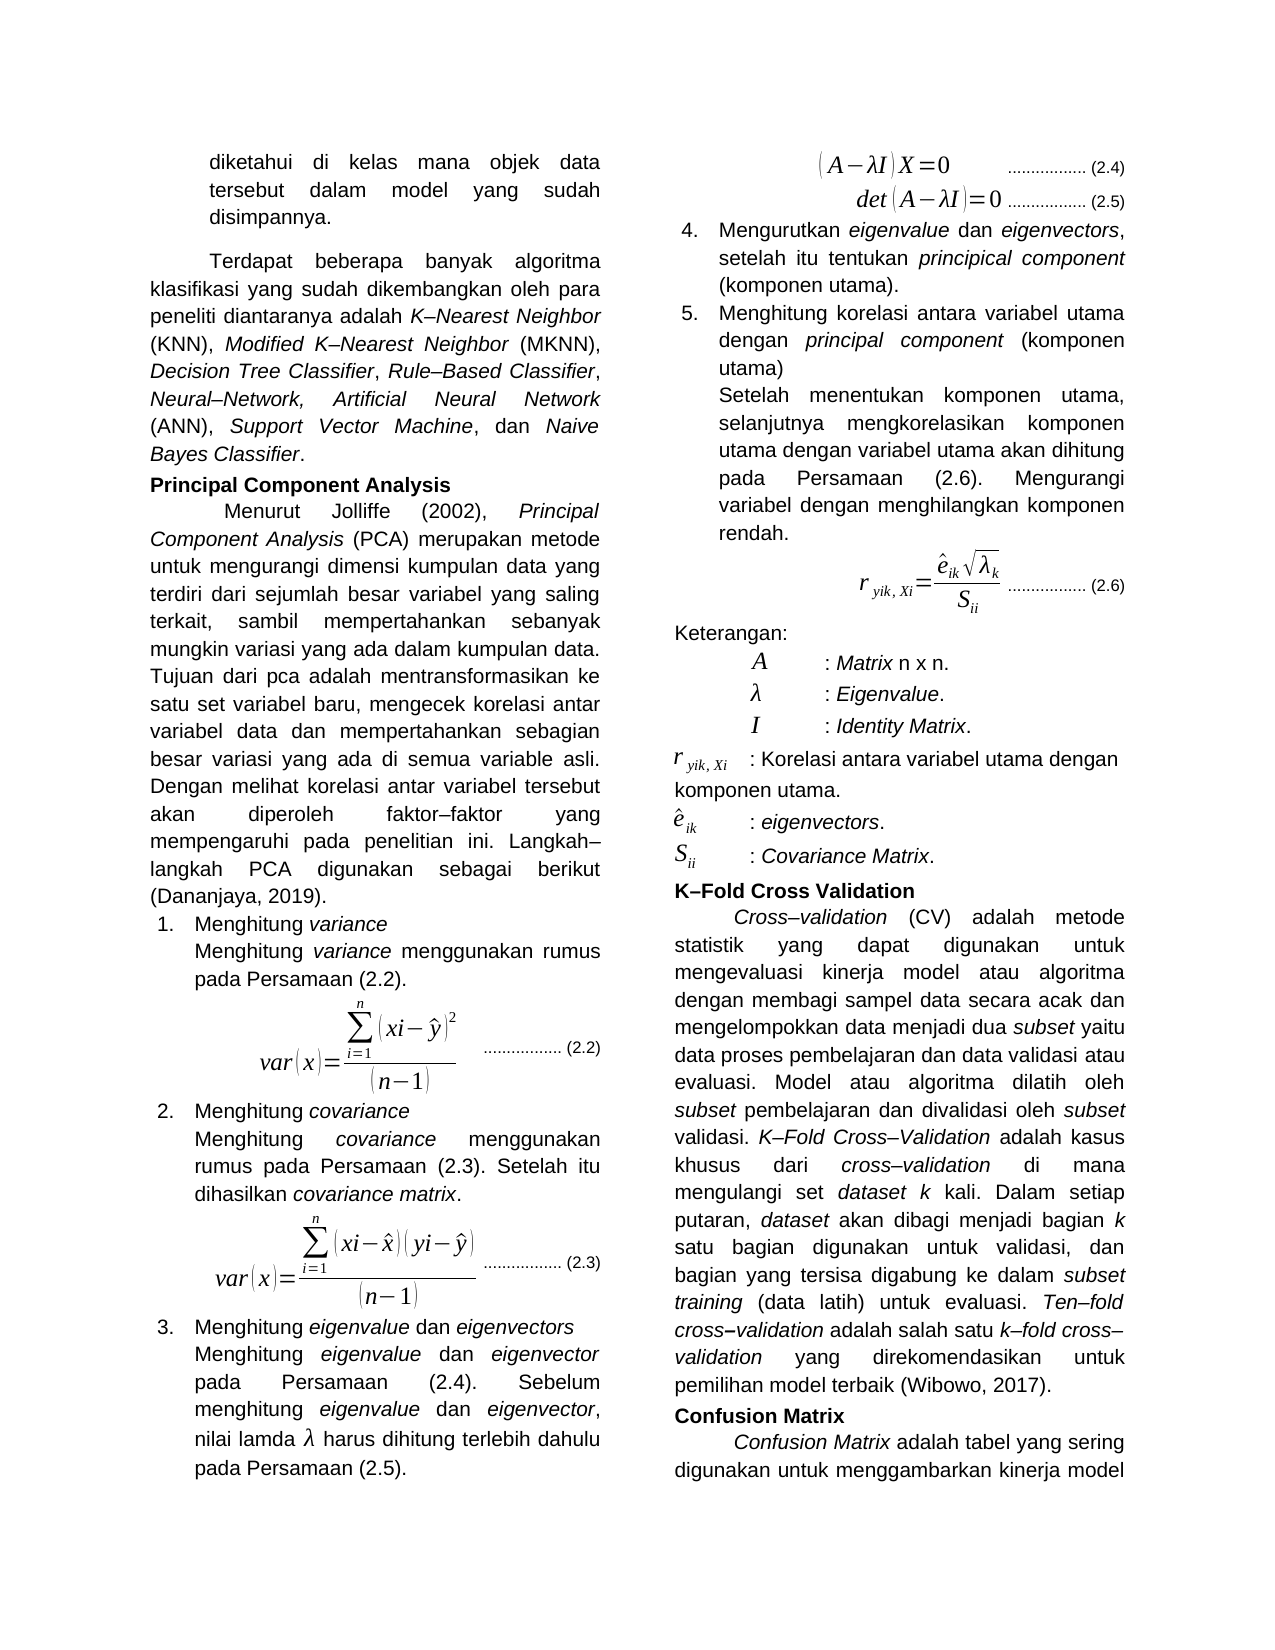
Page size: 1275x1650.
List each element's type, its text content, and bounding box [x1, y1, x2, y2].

list Setelah menentukan komponen utama, selanjutnya mengkorelasikan komponen utama dengan variabel utama akan dihitung pada Persamaan (2.6). Mengurangi variabel dengan menghilangkan komponen rendah. [719, 383, 1125, 545]
list Menghitung eigenvalue dan eigenvectors [157, 1314, 601, 1338]
text : Matrix n x n. [749, 648, 1125, 676]
list Menghitung covariance menggunakan rumus pada Persamaan (2.3). Setelah itu dihasilkan covariance matrix. [194, 1127, 601, 1206]
list Menghitung variance [157, 912, 601, 936]
text ................. (2.3) [150, 1209, 601, 1311]
list ................. (2.5) [786, 184, 1125, 215]
text ................. (2.2) [150, 994, 601, 1096]
text : Covariance Matrix. [673, 840, 1125, 871]
text : Korelasi antara variabel utama dengan komponen utama. [673, 743, 1125, 802]
text Cross–validation (CV) adalah metode statistik yang dapat digunakan untuk mengevaluasi kinerja model atau algoritma dengan membagi sampel data secara acak dan mengelompokkan data menjadi dua subset yaitu data proses pembelajaran dan data validasi atau evaluasi. Model atau algoritma dilatih oleh subset pembelajaran dan divalidasi oleh subset validasi. K–Fold Cross–Validation adalah kasus khusus dari cross–validation di mana mengulangi set dataset k kali. Dalam setiap putaran, dataset akan dibagi menjadi bagian k satu bagian digunakan untuk validasi, dan bagian yang tersisa digabung ke dalam subset training (data latih) untuk evaluasi. Ten–fold cross–validation adalah salah satu k–fold cross–validation yang direkomendasikan untuk pemilihan model terbaik (Wibowo, 2017). [674, 905, 1125, 1396]
list Mengurutkan eigenvalue dan eigenvectors, setelah itu tentukan principical component (komponen utama). [681, 218, 1125, 297]
text : Eigenvalue. [749, 679, 1125, 708]
list Menghitung covariance [157, 1099, 601, 1123]
text Terdapat beberapa banyak algoritma klasifikasi yang sudah dikembangkan oleh para peneliti diantaranya adalah K–Nearest Neighbor (KNN), Modified K–Nearest Neighbor (MKNN), Decision Tree Classifier, Rule–Based Classifier, Neural–Network, Artificial Neural Network (ANN), Support Vector Machine, dan Naive Bayes Classifier. [150, 249, 601, 466]
text : Identity Matrix. [749, 711, 1125, 739]
list Menghitung variance menggunakan rumus pada Persamaan (2.2). [194, 939, 601, 991]
list Menurut Jolliffe (2002), Principal Component Analysis (PCA) merupakan metode untuk mengurangi dimensi kumpulan data yang terdiri dari sejumlah besar variabel yang saling terkait, sambil mempertahankan sebanyak mungkin variasi yang ada dalam kumpulan data. Tujuan dari pca adalah mentransformasikan ke satu set variabel baru, mengecek korelasi antar variabel data dan mempertahankan sebagian besar variasi yang ada di semua variable asli. Dengan melihat korelasi antar variabel tersebut akan diperoleh faktor–faktor yang mempengaruhi pada penelitian ini. Langkah–langkah PCA digunakan sebagai berikut (Dananjaya, 2019). [150, 499, 601, 908]
subtitle Principal Component Analysis [150, 473, 601, 497]
list Menghitung eigenvalue dan eigenvector pada Persamaan (2.4). Sebelum menghitung eigenvalue dan eigenvector, nilai lamda harus dihitung terlebih dahulu pada Persamaan (2.5). [194, 1342, 601, 1480]
subtitle Confusion Matrix [674, 1404, 1125, 1428]
subtitle K–Fold Cross Validation [674, 879, 1125, 903]
list Menghitung korelasi antara variabel utama dengan principal component (komponen utama) [681, 301, 1125, 380]
list ................. (2.4) [786, 150, 1125, 181]
text : eigenvectors. [673, 805, 1125, 836]
list ................. (2.6) [786, 548, 1125, 617]
text Keterangan: [674, 621, 1125, 644]
